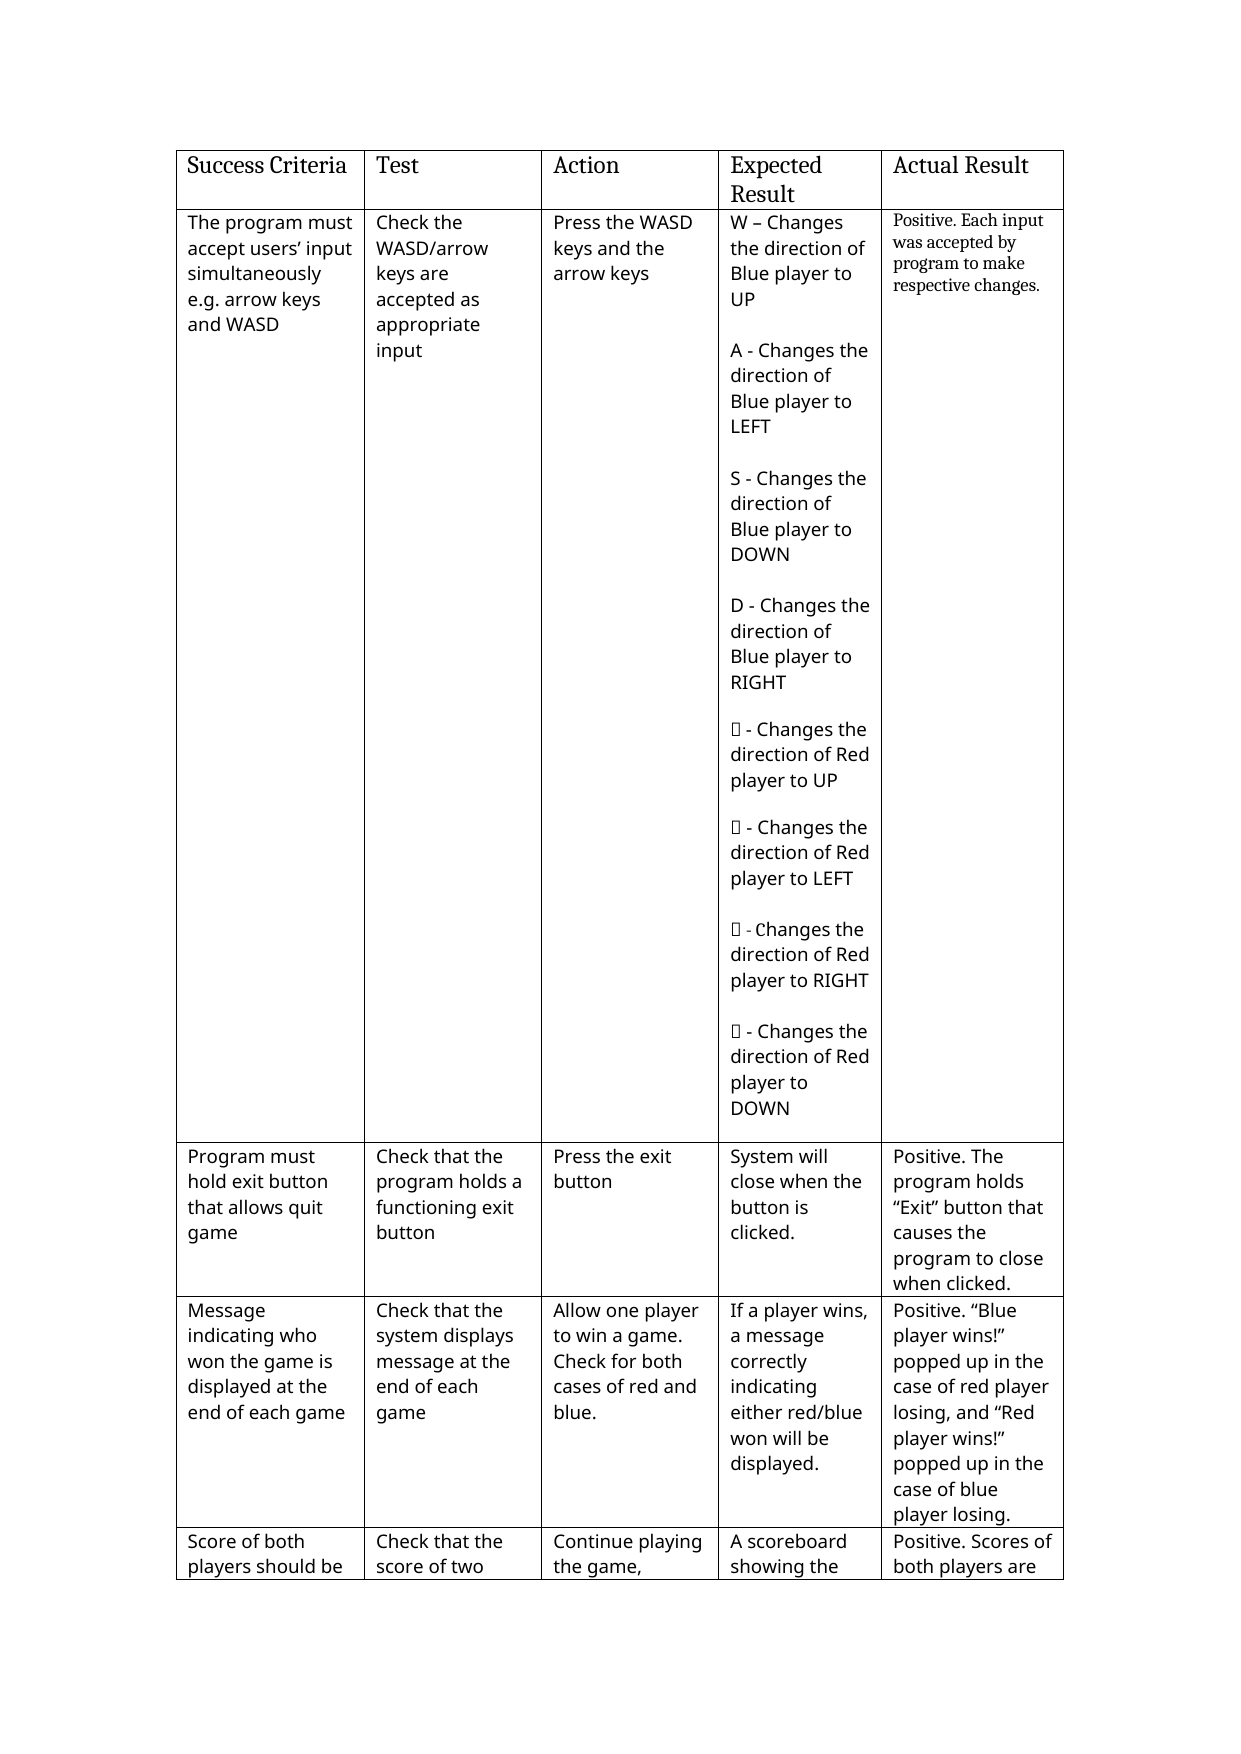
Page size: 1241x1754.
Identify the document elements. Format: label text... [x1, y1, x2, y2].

table_header Action [542, 151, 718, 208]
table_cell Positive. The program holds “Exit” button that causes the program to close when clicked. [882, 1143, 1063, 1296]
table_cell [542, 1528, 718, 1579]
table_cell Check that the system displays message at the end of each game [365, 1297, 541, 1527]
table_cell Press the WASD keys and the arrow keys [542, 210, 718, 1142]
table_cell Program must hold exit button that allows quit game [177, 1143, 364, 1296]
table_header Expected Result [719, 151, 881, 208]
table_header Test [365, 151, 541, 208]
table_header Actual Result [882, 151, 1063, 208]
table_cell Allow one player to win a game. Check for both cases of red and blue. [542, 1297, 718, 1527]
table_cell Press the exit button [542, 1143, 718, 1296]
table_cell Positive. “Blue player wins!” popped up in the case of red player losing, and “Red player wins!” popped up in the case of blue player losing. [882, 1297, 1063, 1527]
table_cell If a player wins, a message correctly indicating either red/blue won will be displayed. [719, 1297, 881, 1527]
table_cell Check that the program holds a functioning exit button [365, 1143, 541, 1296]
table_cell Check the WASD/arrow keys are accepted as appropriate input [365, 210, 541, 1142]
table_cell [177, 1528, 364, 1579]
table_cell Positive. Each input was accepted by program to make respective changes. [882, 210, 1063, 1142]
table_cell W – Changes the direction of Blue player to UP A - Changes the direction of Blue player to LEFT S - Changes the direction of Blue player to DOWN D - Changes the direction of Blue player to RIGHT  - Changes the direction of Red player to UP  - Changes the direction of Red player to LEFT  - Changes the direction of Red player to RIGHT  - Changes the direction of Red player to DOWN [719, 210, 881, 1142]
table_cell System will close when the button is clicked. [719, 1143, 881, 1296]
table_cell The program must accept users’ input simultaneously e.g. arrow keys and WASD [177, 210, 364, 1142]
table_header Success Criteria [177, 151, 364, 208]
table_cell Message indicating who won the game is displayed at the end of each game [177, 1297, 364, 1527]
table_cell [365, 1528, 541, 1579]
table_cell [882, 1528, 1063, 1579]
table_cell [719, 1528, 881, 1579]
